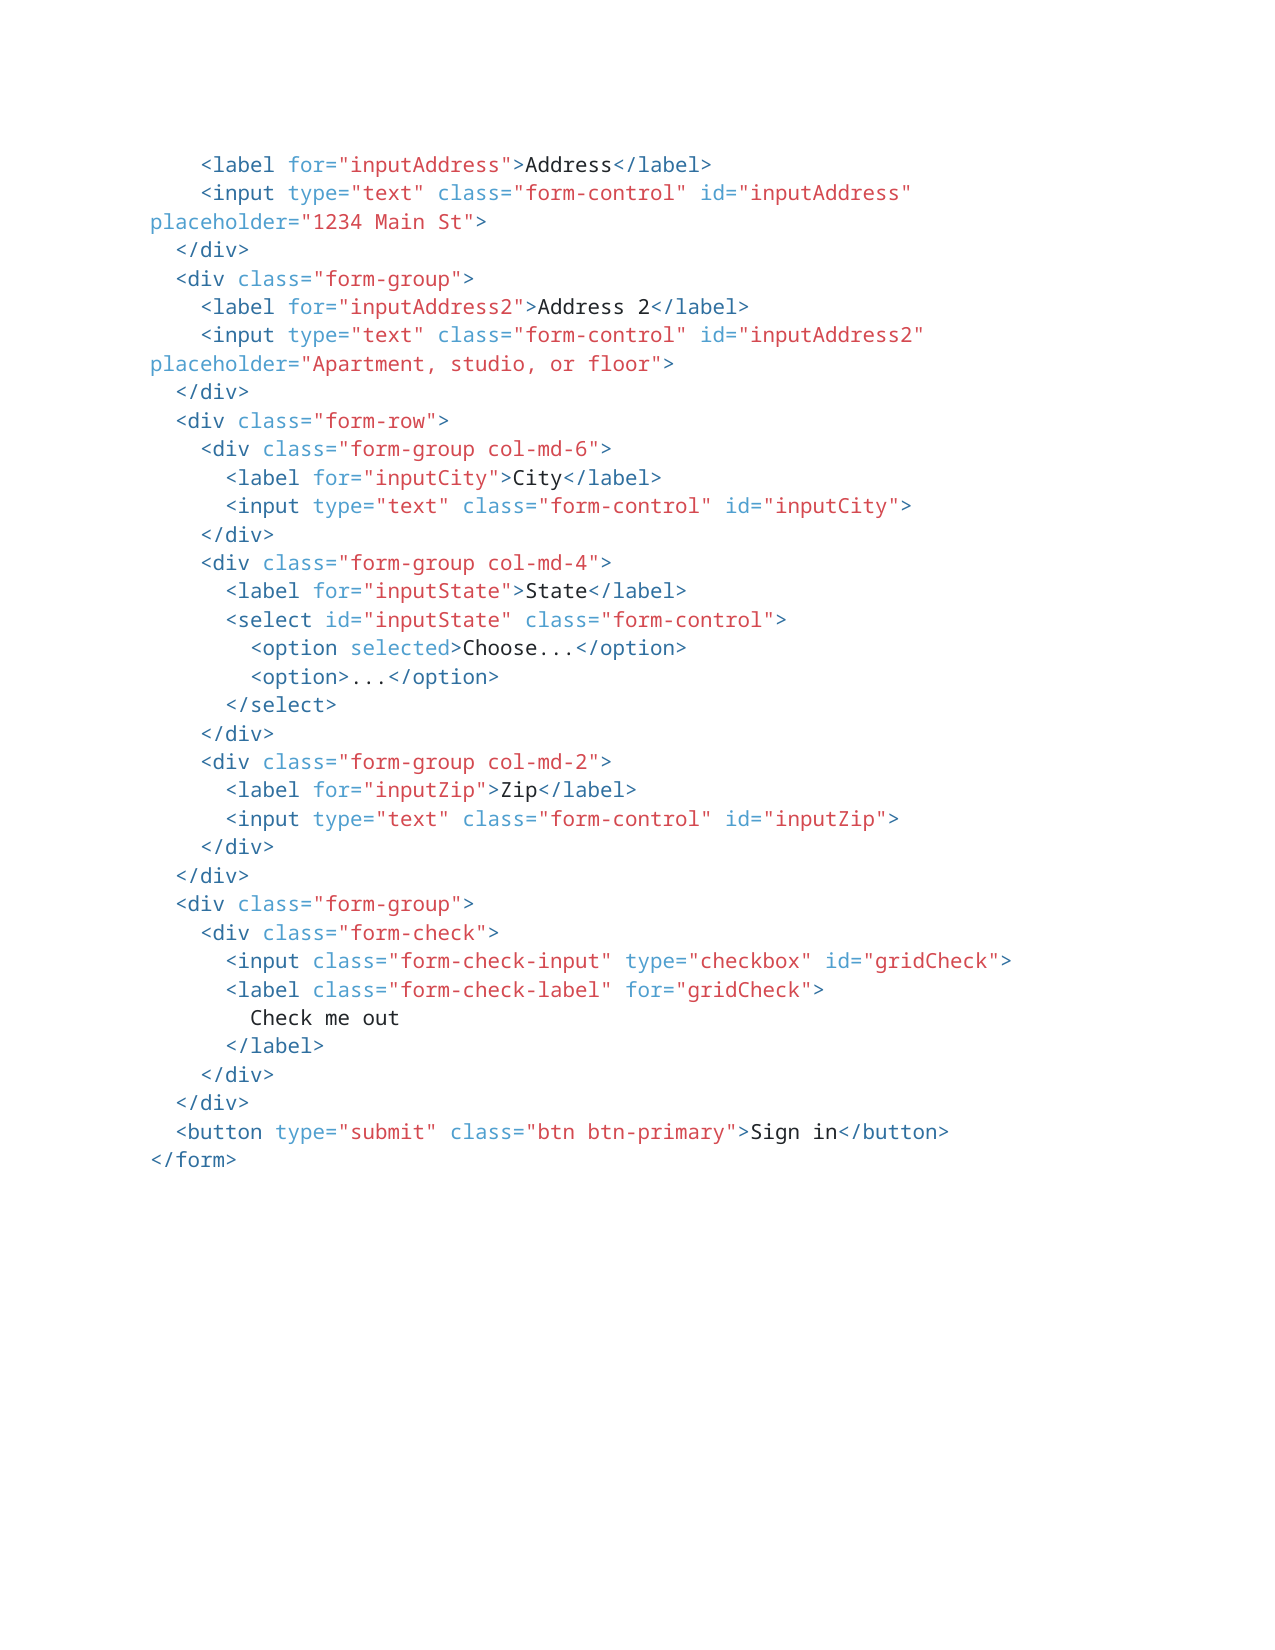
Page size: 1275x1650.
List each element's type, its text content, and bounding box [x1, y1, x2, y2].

text </div> [150, 377, 1125, 406]
text <label for="inputCity">City</label> [150, 463, 1125, 491]
text <div class="form-group"> [150, 264, 1125, 292]
text <select id="inputState" class="form-control"> [150, 605, 1125, 633]
text </form> [150, 1145, 1125, 1174]
text <input class="form-check-input" type="checkbox" id="gridCheck"> [150, 946, 1125, 975]
text </div> [150, 1060, 1125, 1088]
text </div> [150, 719, 1125, 747]
text <option selected>Choose...</option> [150, 633, 1125, 662]
text <label for="inputAddress">Address</label> [150, 150, 1125, 178]
text <label class="form-check-label" for="gridCheck"> [150, 975, 1125, 1003]
text <label for="inputAddress2">Address 2</label> [150, 292, 1125, 321]
text <option>...</option> [150, 662, 1125, 690]
text <input type="text" class="form-control" id="inputAddress" placeholder="1234 Main St"> [150, 178, 1125, 235]
text </div> [150, 861, 1125, 889]
text <div class="form-group col-md-2"> [150, 747, 1125, 776]
text <input type="text" class="form-control" id="inputZip"> [150, 804, 1125, 832]
text </div> [150, 832, 1125, 861]
text </div> [150, 235, 1125, 264]
text </label> [150, 1032, 1125, 1060]
text </div> [150, 1088, 1125, 1117]
text <input type="text" class="form-control" id="inputAddress2" placeholder="Apartment, studio, or floor"> [150, 321, 1125, 377]
text <div class="form-group col-md-6"> [150, 434, 1125, 463]
text <label for="inputZip">Zip</label> [150, 776, 1125, 804]
text <div class="form-group"> [150, 889, 1125, 918]
text <button type="submit" class="btn btn-primary">Sign in</button> [150, 1117, 1125, 1145]
text <div class="form-check"> [150, 918, 1125, 946]
text <label for="inputState">State</label> [150, 577, 1125, 605]
text </div> [150, 520, 1125, 548]
text </select> [150, 690, 1125, 719]
text <div class="form-row"> [150, 406, 1125, 434]
text <input type="text" class="form-control" id="inputCity"> [150, 491, 1125, 520]
text <div class="form-group col-md-4"> [150, 548, 1125, 577]
text Check me out [150, 1003, 1125, 1032]
